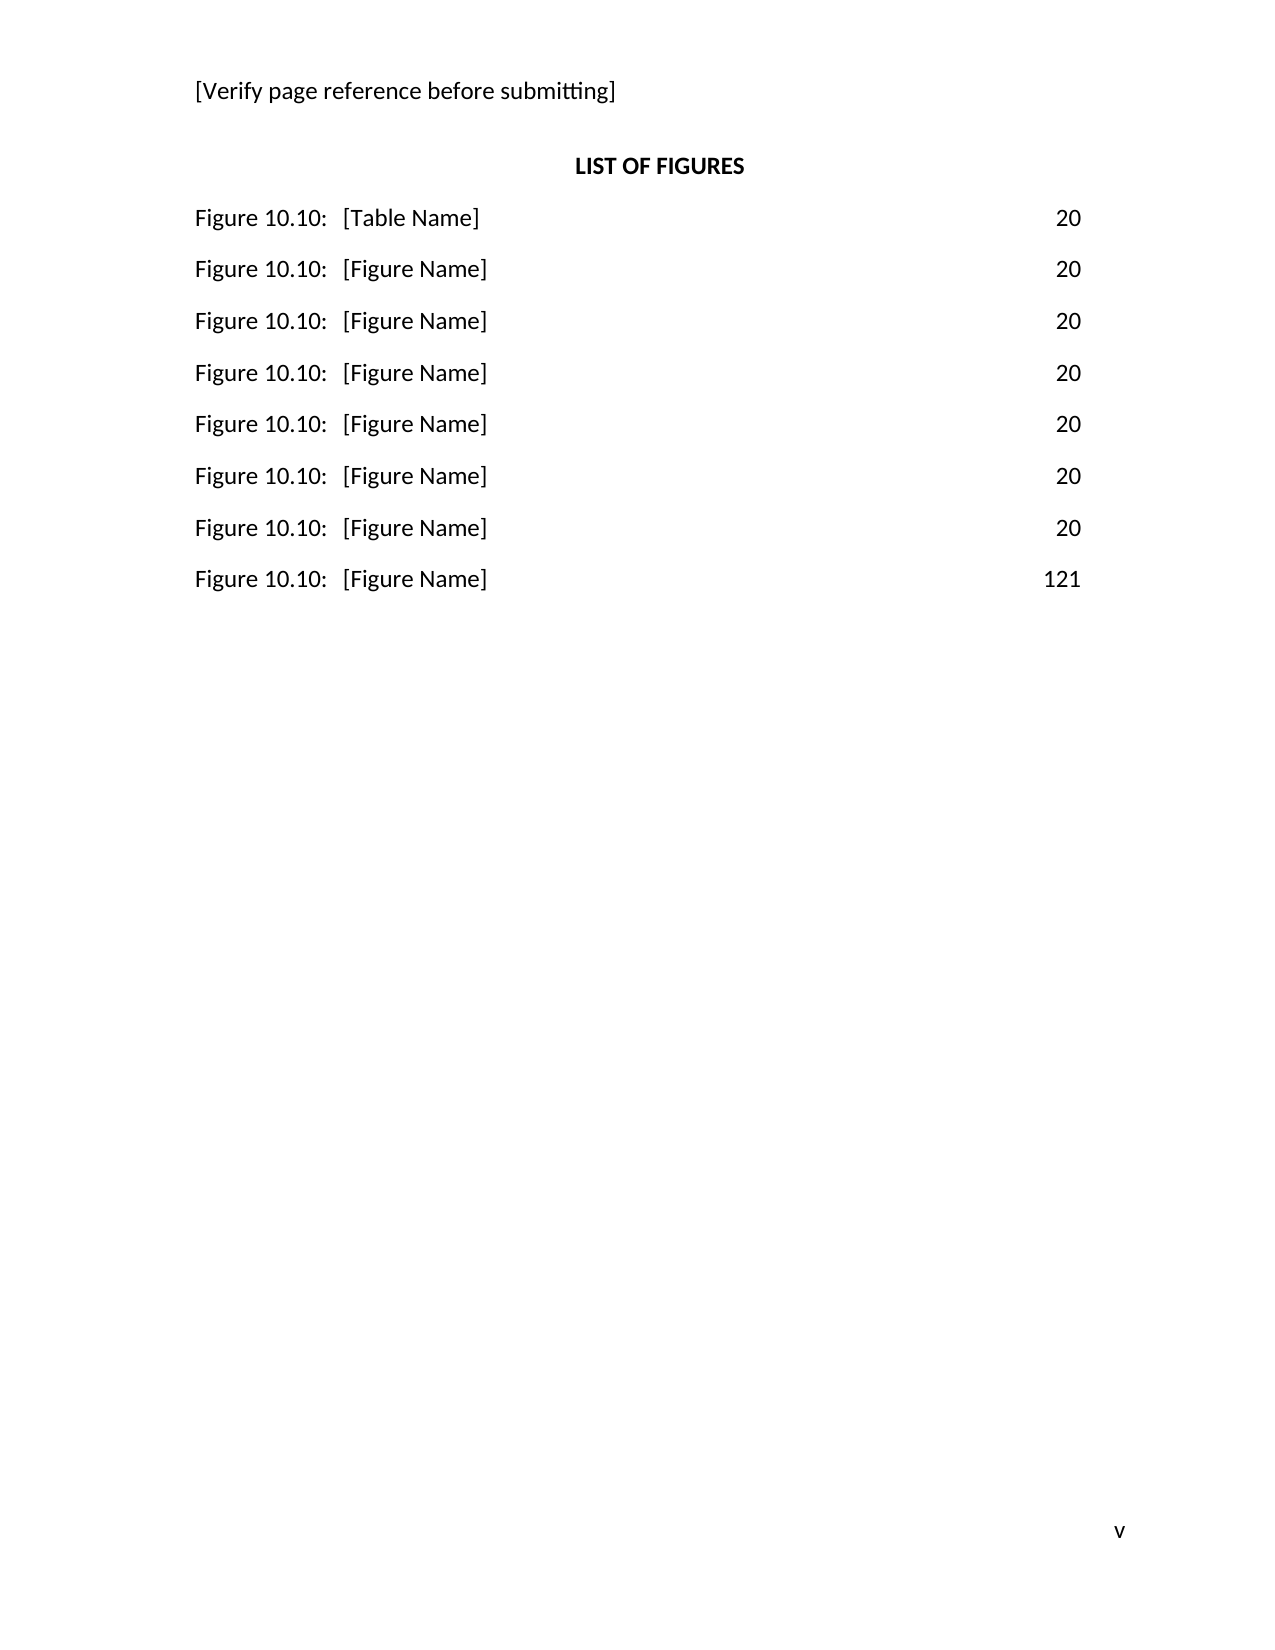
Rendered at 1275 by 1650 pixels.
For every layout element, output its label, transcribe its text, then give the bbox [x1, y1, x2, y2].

text LIST OF FIGURES [195, 150, 1125, 181]
text Figure 10.10: [Figure Name] 20 [195, 512, 1125, 542]
text Figure 10.10: [Figure Name] 20 [195, 254, 1125, 284]
text Figure 10.10: [Figure Name] 20 [195, 357, 1125, 387]
text Figure 10.10: [Figure Name] 20 [195, 409, 1125, 439]
text Figure 10.10: [Figure Name] 20 [195, 305, 1125, 336]
text Figure 10.10: [Table Name] 20 [195, 202, 1125, 232]
text Figure 10.10: [Figure Name] 121 [195, 564, 1125, 594]
text Figure 10.10: [Figure Name] 20 [195, 460, 1125, 491]
